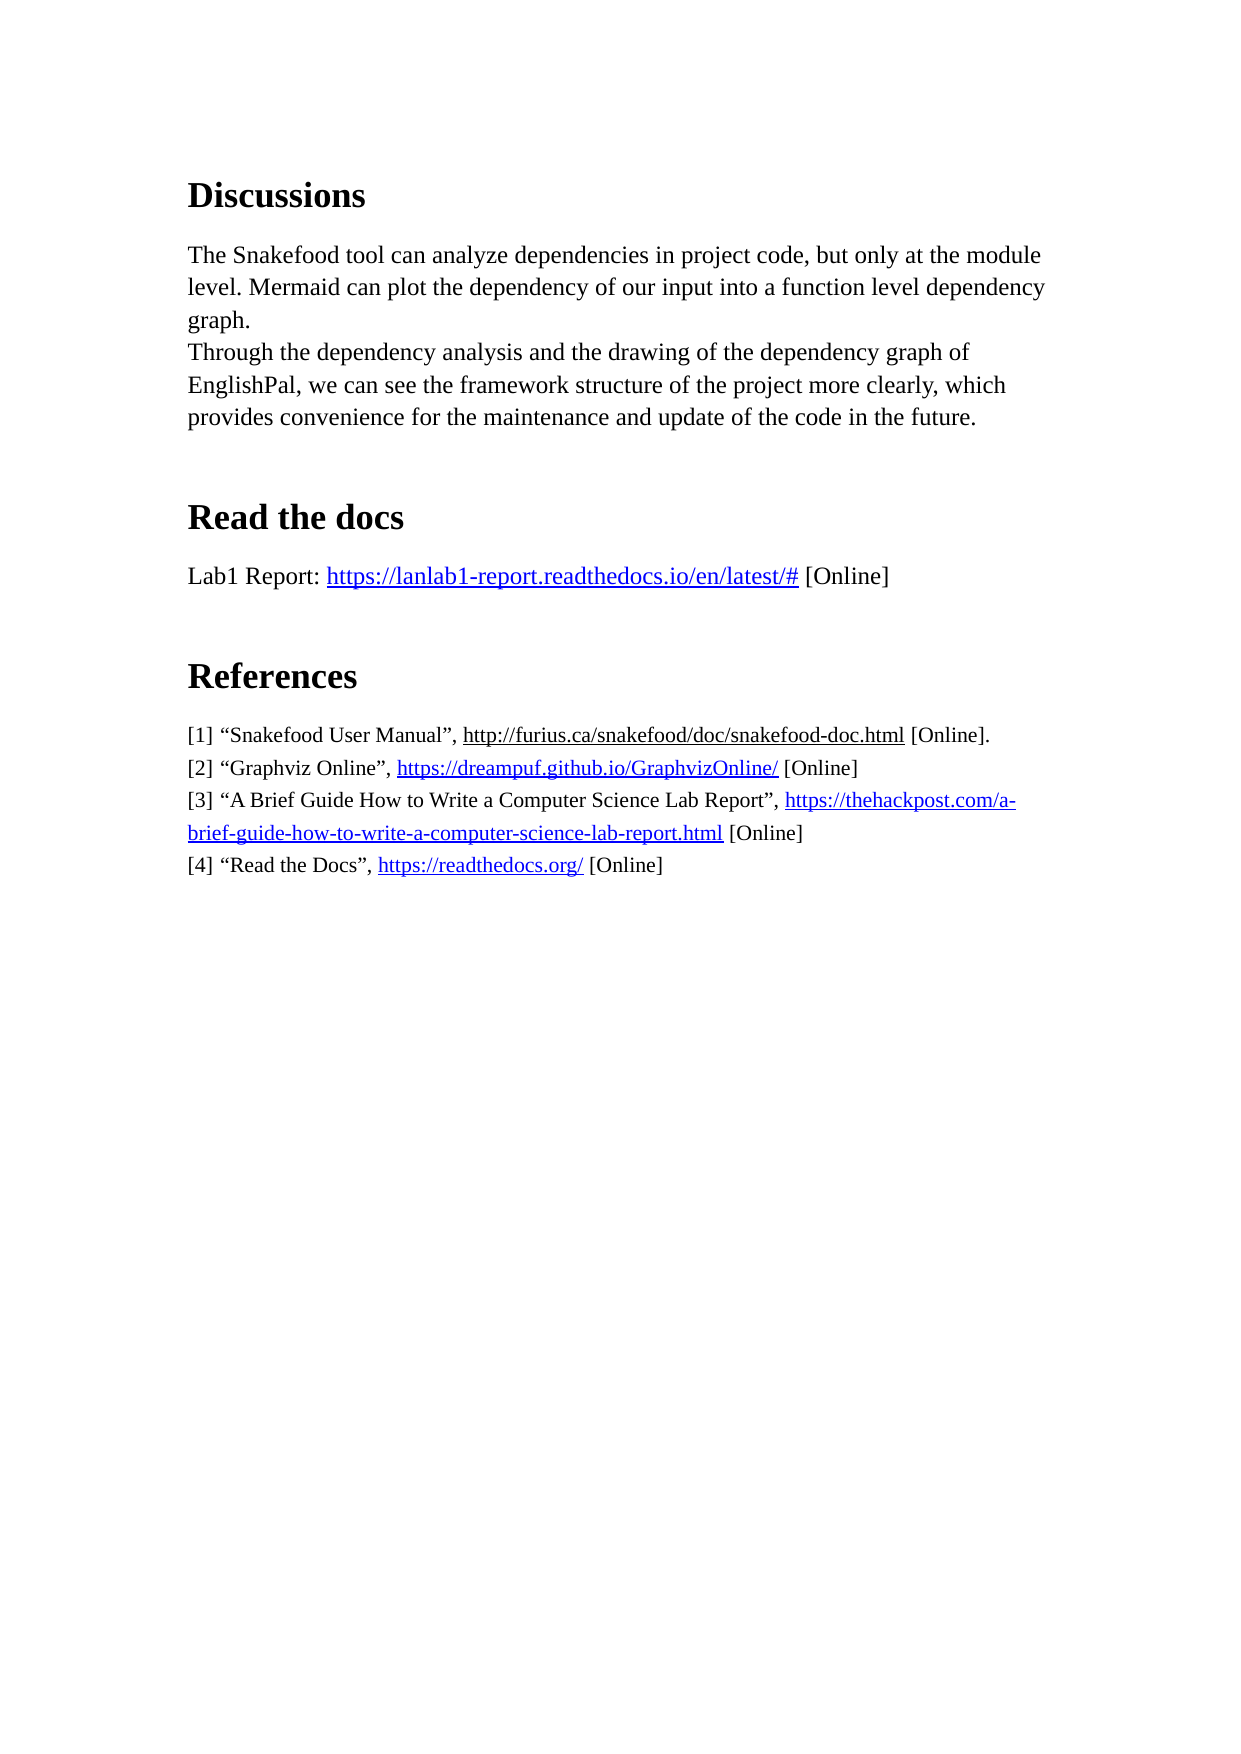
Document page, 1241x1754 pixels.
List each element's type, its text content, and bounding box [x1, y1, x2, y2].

list “Read the Docs”, https://readthedocs.org/ [Online] [187, 848, 1053, 881]
list “Graphviz Online”, https://dreampuf.github.io/GraphvizOnline/ [Online] [187, 751, 1053, 783]
list “A Brief Guide How to Write a Computer Science Lab Report”, https://thehackpost.com/a-brief-guide-how-to-write-a-computer-science-lab-report.html [Online] [187, 783, 1053, 848]
subtitle References [187, 643, 1053, 708]
text The Snakefood tool can analyze dependencies in project code, but only at the module level. Mermaid can plot the dependency of our input into a function level dependency graph. [187, 238, 1053, 335]
subtitle Read the docs [187, 483, 1053, 548]
subtitle Discussions [187, 162, 1053, 227]
text Lab1 Report: https://lanlab1-report.readthedocs.io/en/latest/# [Online] [187, 559, 1053, 592]
list “Snakefood User Manual”, http://furius.ca/snakefood/doc/snakefood-doc.html [Online]. [187, 718, 1053, 751]
text Through the dependency analysis and the drawing of the dependency graph of EnglishPal, we can see the framework structure of the project more clearly, which provides convenience for the maintenance and update of the code in the future. [187, 335, 1053, 433]
